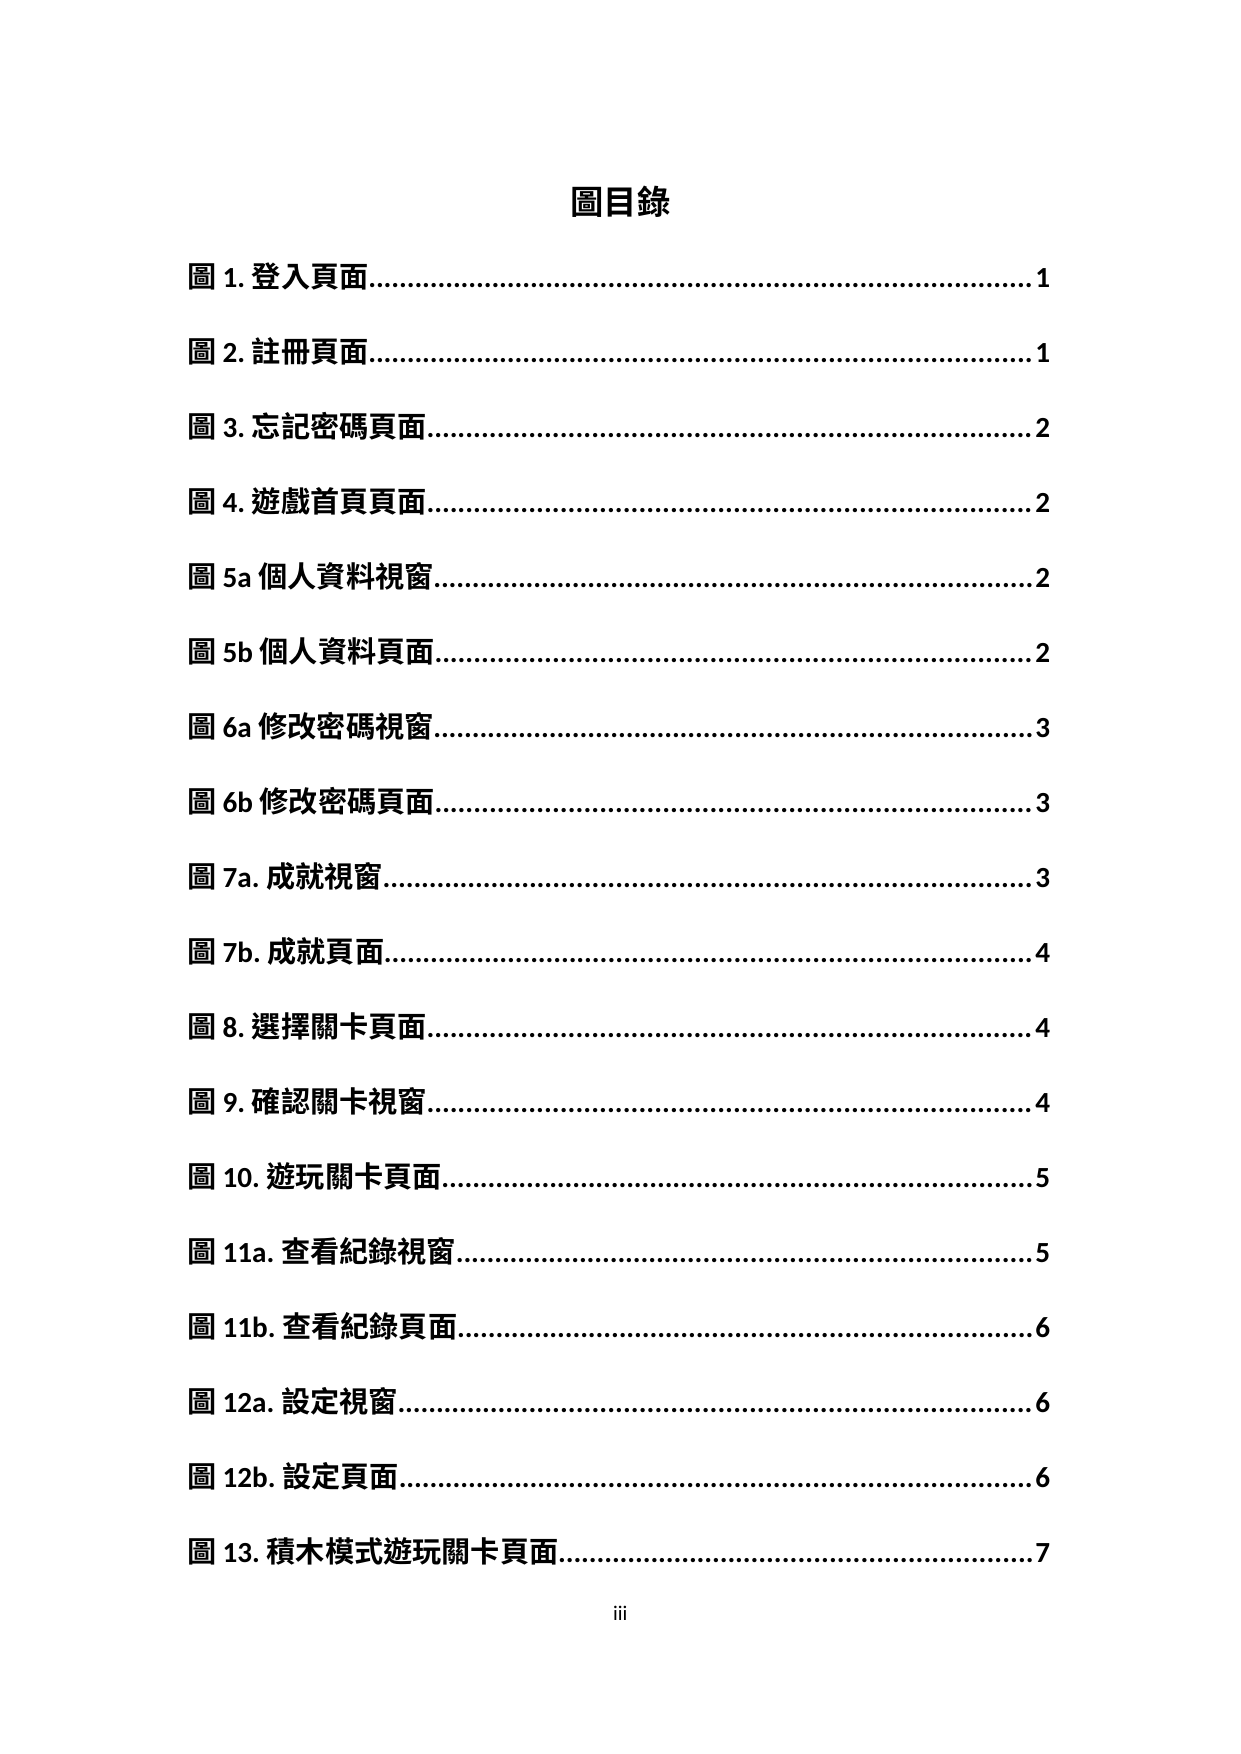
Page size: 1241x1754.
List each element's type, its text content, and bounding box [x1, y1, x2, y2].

text 圖目錄 [187, 162, 1053, 237]
text 圖2. 註冊頁面 1 [187, 312, 1053, 387]
text 圖11a. 查看紀錄視窗 5 [187, 1212, 1053, 1287]
text 圖11b. 查看紀錄頁面 6 [187, 1287, 1053, 1362]
text 圖3. 忘記密碼頁面 2 [187, 387, 1053, 462]
text 圖6b 修改密碼頁面 3 [187, 762, 1053, 837]
text 圖1. 登入頁面 1 [187, 237, 1053, 312]
text 圖10. 遊玩關卡頁面 5 [187, 1137, 1053, 1212]
text 圖5b 個人資料頁面 2 [187, 612, 1053, 687]
text 圖12b. 設定頁面 6 [187, 1437, 1053, 1512]
text 圖9. 確認關卡視窗 4 [187, 1062, 1053, 1137]
text 圖4. 遊戲首頁頁面 2 [187, 462, 1053, 537]
text 圖7a. 成就視窗 3 [187, 837, 1053, 912]
text 圖5a 個人資料視窗 2 [187, 537, 1053, 612]
text 圖13. 積木模式遊玩關卡頁面 7 [187, 1512, 1053, 1587]
text 圖6a 修改密碼視窗 3 [187, 687, 1053, 762]
text 圖7b. 成就頁面 4 [187, 912, 1053, 987]
text 圖12a. 設定視窗 6 [187, 1362, 1053, 1437]
text 圖8. 選擇關卡頁面 4 [187, 987, 1053, 1062]
